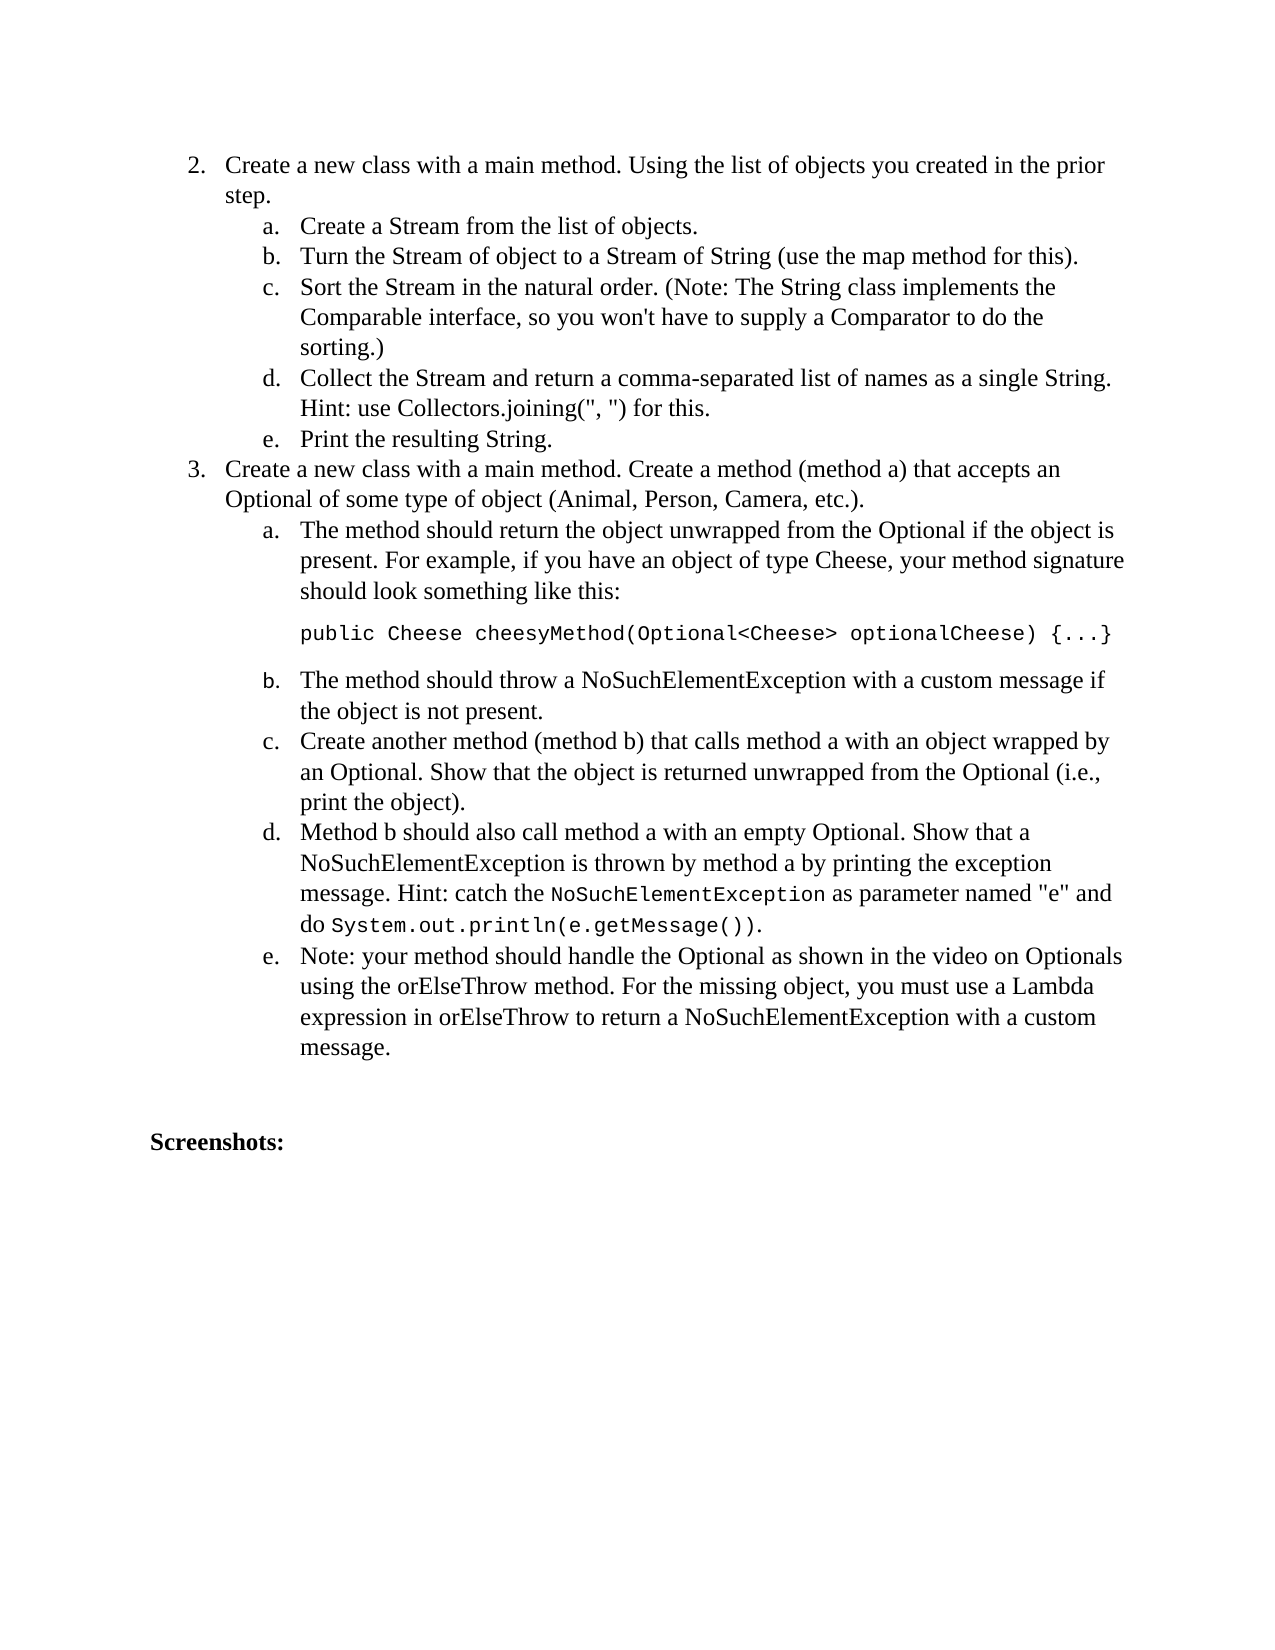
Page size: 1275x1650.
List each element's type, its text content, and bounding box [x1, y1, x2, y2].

list Print the resulting String. [262, 424, 1125, 452]
list Create a new class with a main method. Create a method (method a) that accepts an Optional of some type of object (Animal, Person, Camera, etc.). [187, 454, 1125, 513]
list Collect the Stream and return a comma-separated list of names as a single String. Hint: use Collectors.joining(", ") for this. [262, 363, 1125, 422]
list Sort the Stream in the natural order. (Note: The String class implements the Comparable interface, so you won't have to supply a Comparator to do the sorting.) [262, 272, 1125, 361]
list The method should throw a NoSuchElementException with a custom message if the object is not present. [262, 665, 1125, 724]
text Screenshots: [150, 1127, 1125, 1156]
text public Cheese cheesyMethod(Optional<Cheese> optionalCheese) {...} [300, 623, 1125, 647]
list Create a new class with a main method. Using the list of objects you created in the prior step. [187, 150, 1125, 209]
list Create another method (method b) that calls method a with an object wrapped by an Optional. Show that the object is returned unwrapped from the Optional (i.e., print the object). [262, 726, 1125, 816]
list Turn the Stream of object to a Stream of String (use the map method for this). [262, 241, 1125, 270]
list Method b should also call method a with an empty Optional. Show that a NoSuchElementException is thrown by method a by printing the exception message. Hint: catch the NoSuchElementException as parameter named "e" and do System.out.println(e.getMessage()). [262, 817, 1125, 939]
list Note: your method should handle the Optional as shown in the video on Optionals using the orElseThrow method. For the missing object, you must use a Lambda expression in orElseThrow to return a NoSuchElementException with a custom message. [262, 941, 1125, 1061]
list The method should return the object unwrapped from the Optional if the object is present. For example, if you have an object of type Cheese, your method signature should look something like this: [262, 515, 1125, 604]
list Create a Stream from the list of objects. [262, 211, 1125, 239]
